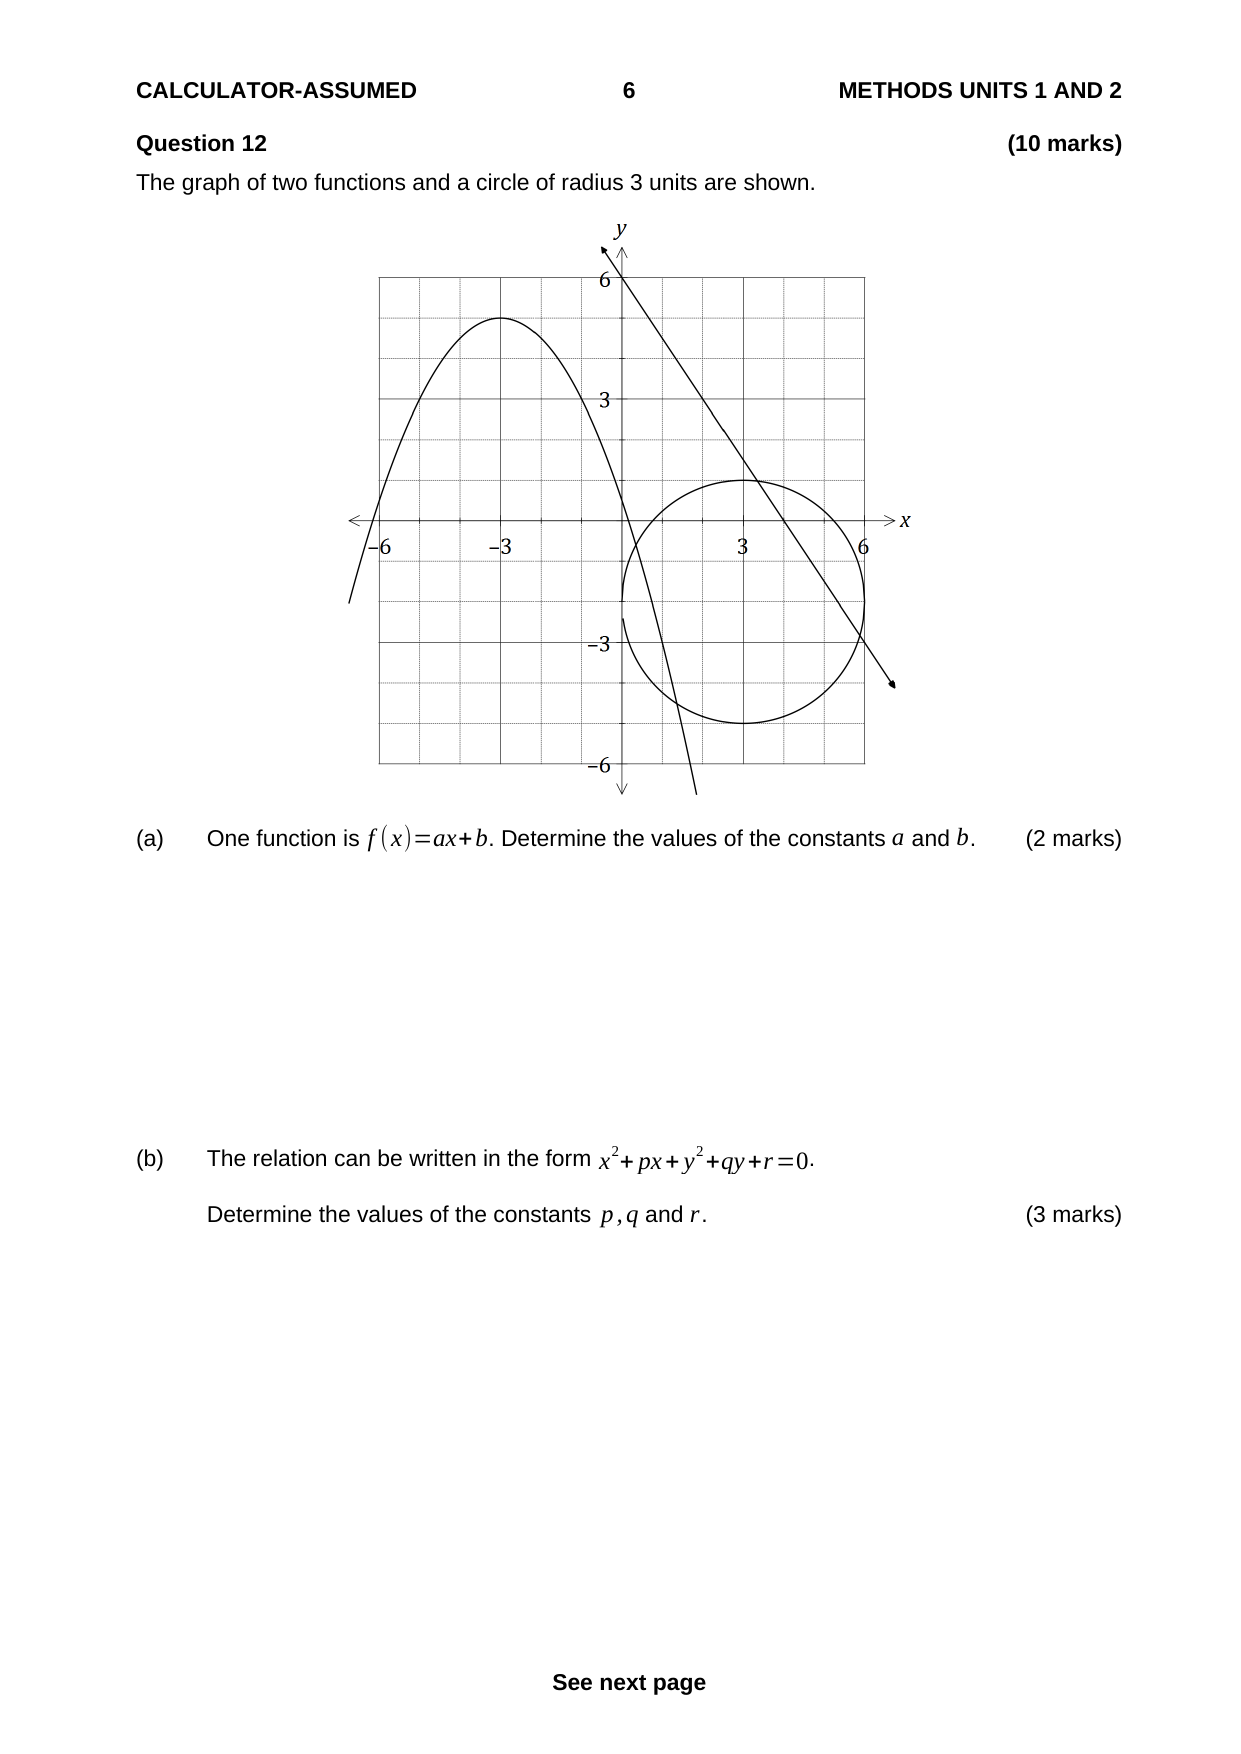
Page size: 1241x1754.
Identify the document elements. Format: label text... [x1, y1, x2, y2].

picture [345, 221, 912, 797]
text (a) One function is . Determine the values of the constants and . (2 marks) [136, 823, 1122, 853]
text (b) The relation can be written in the form . [136, 1143, 1122, 1174]
text The graph of two functions and a circle of radius 3 units are shown. [136, 169, 1122, 195]
text Question 12 (10 marks) [136, 130, 1122, 156]
text Determine the values of the constants and . (3 marks) [136, 1200, 1122, 1228]
